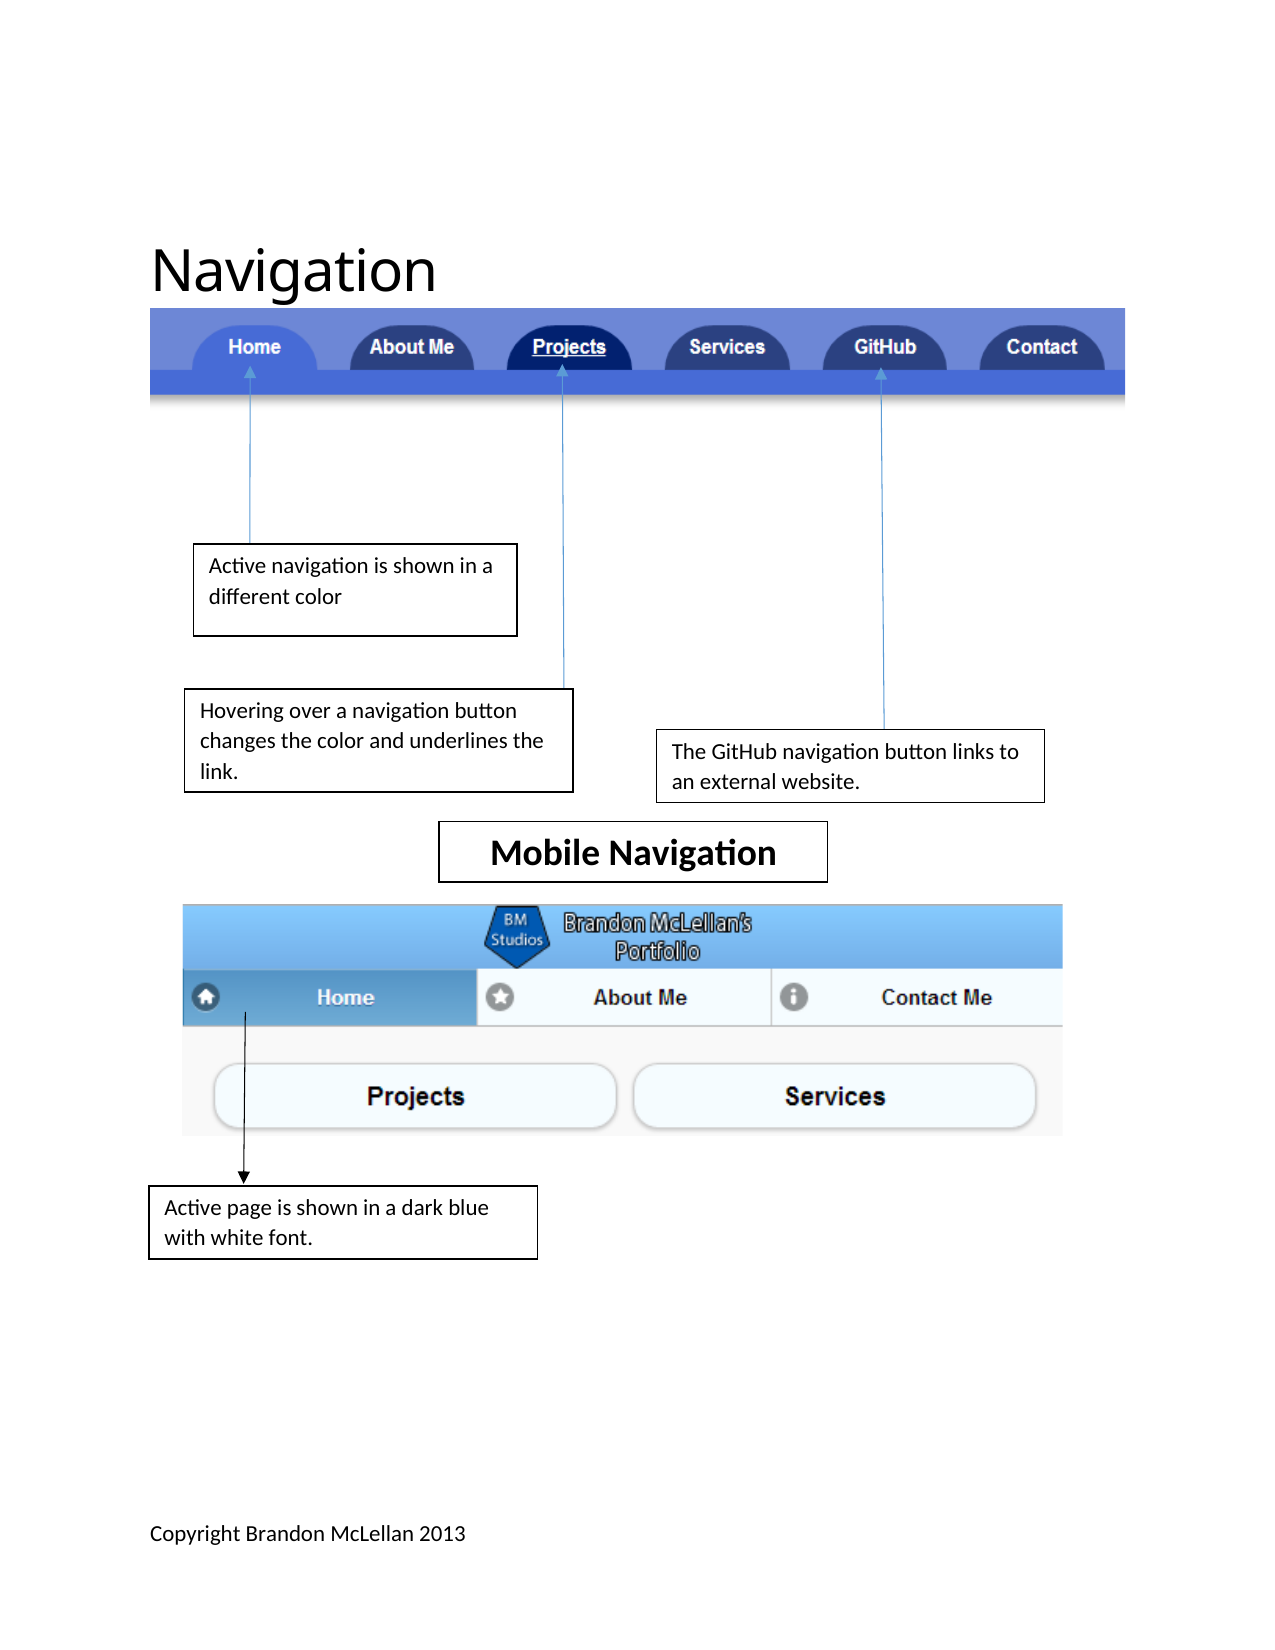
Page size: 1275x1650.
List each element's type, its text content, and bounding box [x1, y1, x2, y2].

picture [150, 308, 1125, 411]
picture [181, 904, 1063, 1134]
title Navigation [150, 229, 1125, 308]
